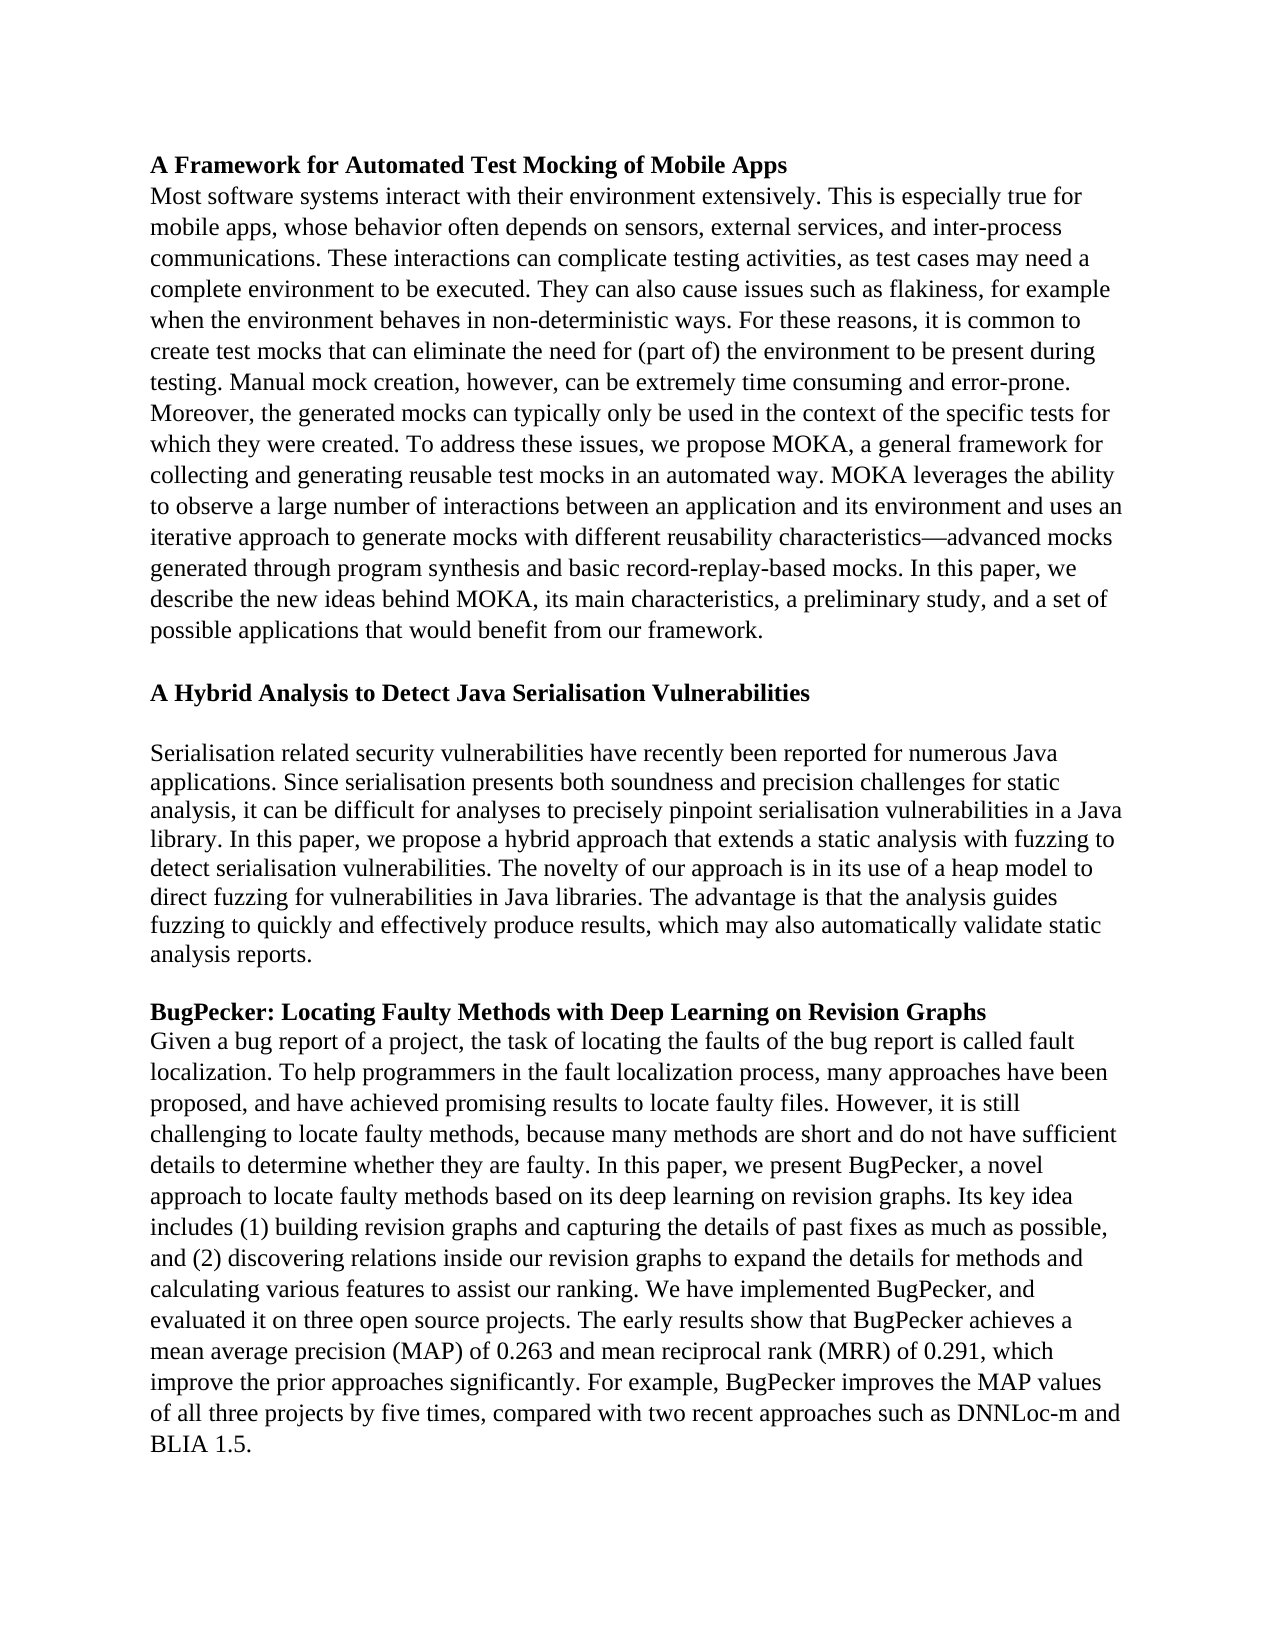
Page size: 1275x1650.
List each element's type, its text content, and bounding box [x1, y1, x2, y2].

text A Framework for Automated Test Mocking of Mobile Apps [150, 150, 1125, 179]
text A Hybrid Analysis to Detect Java Serialisation Vulnerabilities [150, 678, 1125, 706]
text Most software systems interact with their environment extensively. This is especially true for mobile apps, whose behavior often depends on sensors, external services, and inter-process communications. These interactions can complicate testing activities, as test cases may need a complete environment to be executed. They can also cause issues such as flakiness, for example when the environment behaves in non-deterministic ways. For these reasons, it is common to create test mocks that can eliminate the need for (part of) the environment to be present during testing. Manual mock creation, however, can be extremely time consuming and error-prone. Moreover, the generated mocks can typically only be used in the context of the specific tests for which they were created. To address these issues, we propose MOKA, a general framework for collecting and generating reusable test mocks in an automated way. MOKA leverages the ability to observe a large number of interactions between an application and its environment and uses an iterative approach to generate mocks with different reusability characteristics—advanced mocks generated through program synthesis and basic record-replay-based mocks. In this paper, we describe the new ideas behind MOKA, its main characteristics, a preliminary study, and a set of possible applications that would benefit from our framework. [150, 181, 1125, 644]
text BugPecker: Locating Faulty Methods with Deep Learning on Revision Graphs [150, 997, 1125, 1026]
text Serialisation related security vulnerabilities have recently been reported for numerous Java applications. Since serialisation presents both soundness and precision challenges for static analysis, it can be difficult for analyses to precisely pinpoint serialisation vulnerabilities in a Java library. In this paper, we propose a hybrid approach that extends a static analysis with fuzzing to detect serialisation vulnerabilities. The novelty of our approach is in its use of a heap model to direct fuzzing for vulnerabilities in Java libraries. The advantage is that the analysis guides fuzzing to quickly and effectively produce results, which may also automatically validate static analysis reports. [150, 738, 1125, 968]
text Given a bug report of a project, the task of locating the faults of the bug report is called fault localization. To help programmers in the fault localization process, many approaches have been proposed, and have achieved promising results to locate faulty files. However, it is still challenging to locate faulty methods, because many methods are short and do not have sufficient details to determine whether they are faulty. In this paper, we present BugPecker, a novel approach to locate faulty methods based on its deep learning on revision graphs. Its key idea includes (1) building revision graphs and capturing the details of past fixes as much as possible, and (2) discovering relations inside our revision graphs to expand the details for methods and calculating various features to assist our ranking. We have implemented BugPecker, and evaluated it on three open source projects. The early results show that BugPecker achieves a mean average precision (MAP) of 0.263 and mean reciprocal rank (MRR) of 0.291, which improve the prior approaches significantly. For example, BugPecker improves the MAP values of all three projects by five times, compared with two recent approaches such as DNNLoc-m and BLIA 1.5. [150, 1026, 1125, 1458]
